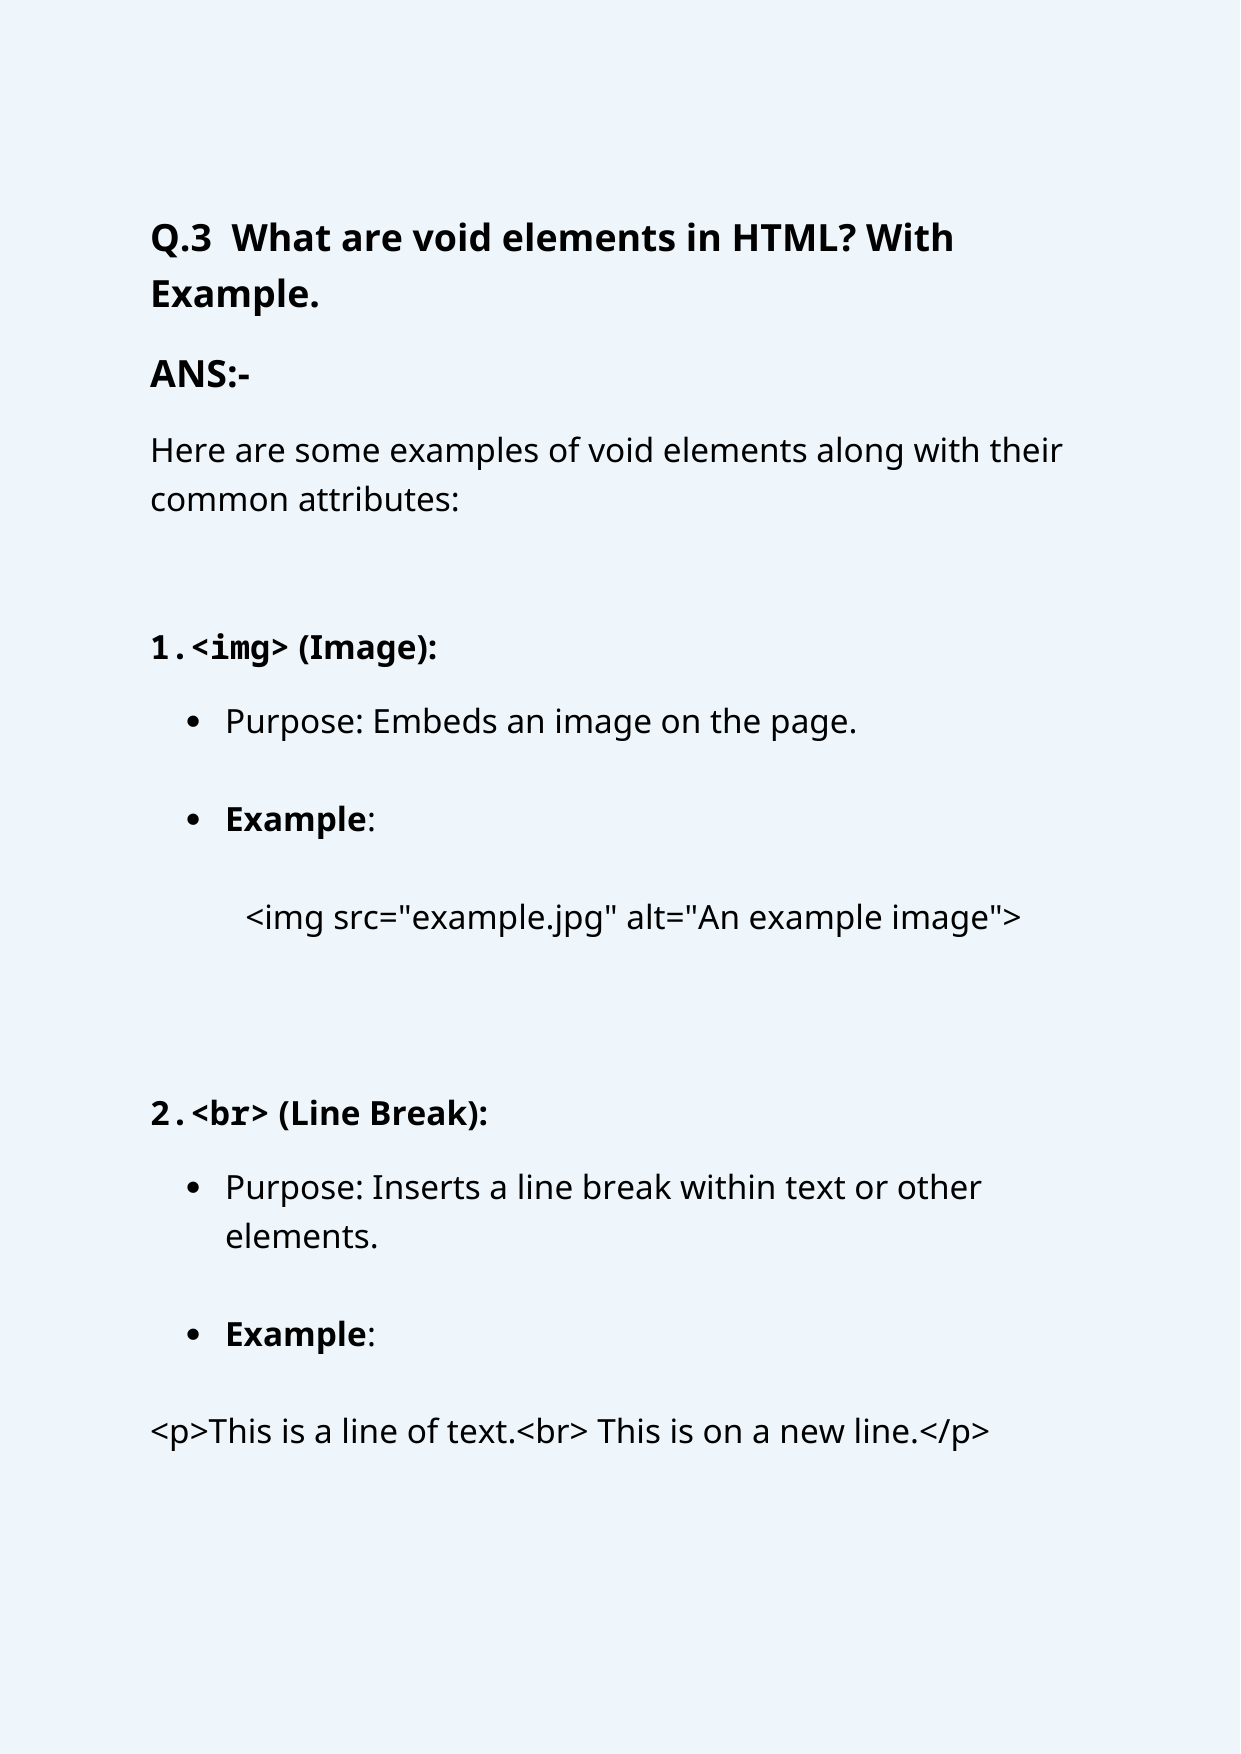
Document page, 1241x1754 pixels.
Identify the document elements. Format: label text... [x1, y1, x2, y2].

text 2.<br> (Line Break): [150, 1089, 1090, 1135]
list Example: [187, 796, 1090, 841]
list Purpose: Inserts a line break within text or other elements. [187, 1163, 1090, 1258]
text Here are some examples of void elements along with their common attributes: [150, 427, 1090, 521]
text Q.3 What are void elements in HTML? With Example. [150, 212, 1090, 318]
text ANS:- [150, 347, 1090, 398]
text <img src="example.jpg" alt="An example image"> [150, 894, 1090, 939]
list Example: [187, 1310, 1090, 1356]
text <p>This is a line of text.<br> This is on a new line.</p> [150, 1408, 1090, 1454]
list Purpose: Embeds an image on the page. [187, 698, 1090, 743]
text 1.<img> (Image): [150, 624, 1090, 669]
